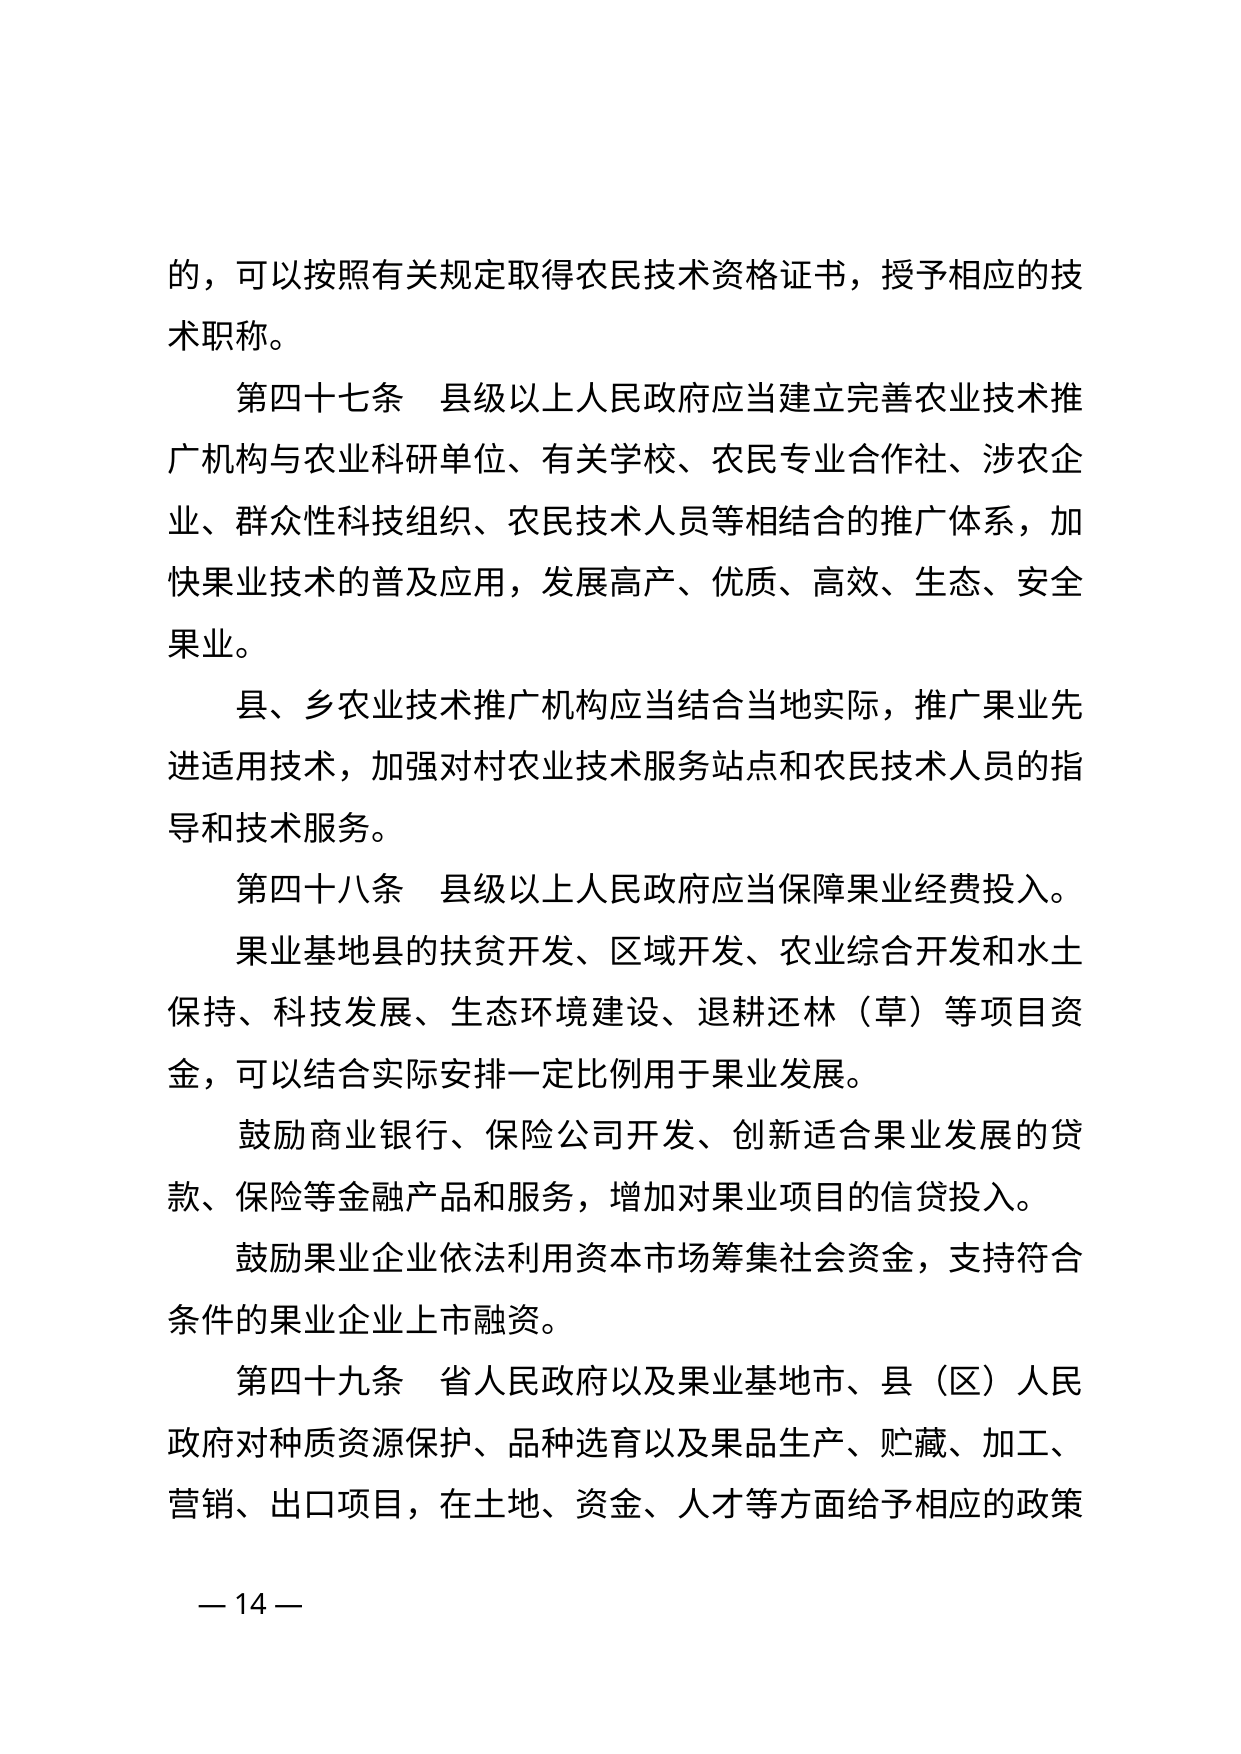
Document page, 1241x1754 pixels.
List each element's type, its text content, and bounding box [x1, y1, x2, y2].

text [168, 242, 1084, 365]
text 县、乡农业技术推广机构应当结合当地实际，推广果业先进适用技术，加强对村农业技术服务站点和农民技术人员的指导和技术服务。 [168, 672, 1084, 857]
text 鼓励商业银行、保险公司开发、创新适合果业发展的贷款、保险等金融产品和服务，增加对果业项目的信贷投入。 [168, 1102, 1084, 1225]
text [168, 1348, 1084, 1533]
text 果业基地县的扶贫开发、区域开发、农业综合开发和水土保持、科技发展、生态环境建设、退耕还林（草）等项目资金，可以结合实际安排一定比例用于果业发展。 [168, 918, 1084, 1102]
text 第四十八条 县级以上人民政府应当保障果业经费投入。 [168, 857, 1084, 918]
text 第四十七条 县级以上人民政府应当建立完善农业技术推广机构与农业科研单位、有关学校、农民专业合作社、涉农企业、群众性科技组织、农民技术人员等相结合的推广体系，加快果业技术的普及应用，发展高产、优质、高效、生态、安全果业。 [168, 365, 1084, 672]
text 鼓励果业企业依法利用资本市场筹集社会资金，支持符合条件的果业企业上市融资。 [168, 1225, 1084, 1348]
